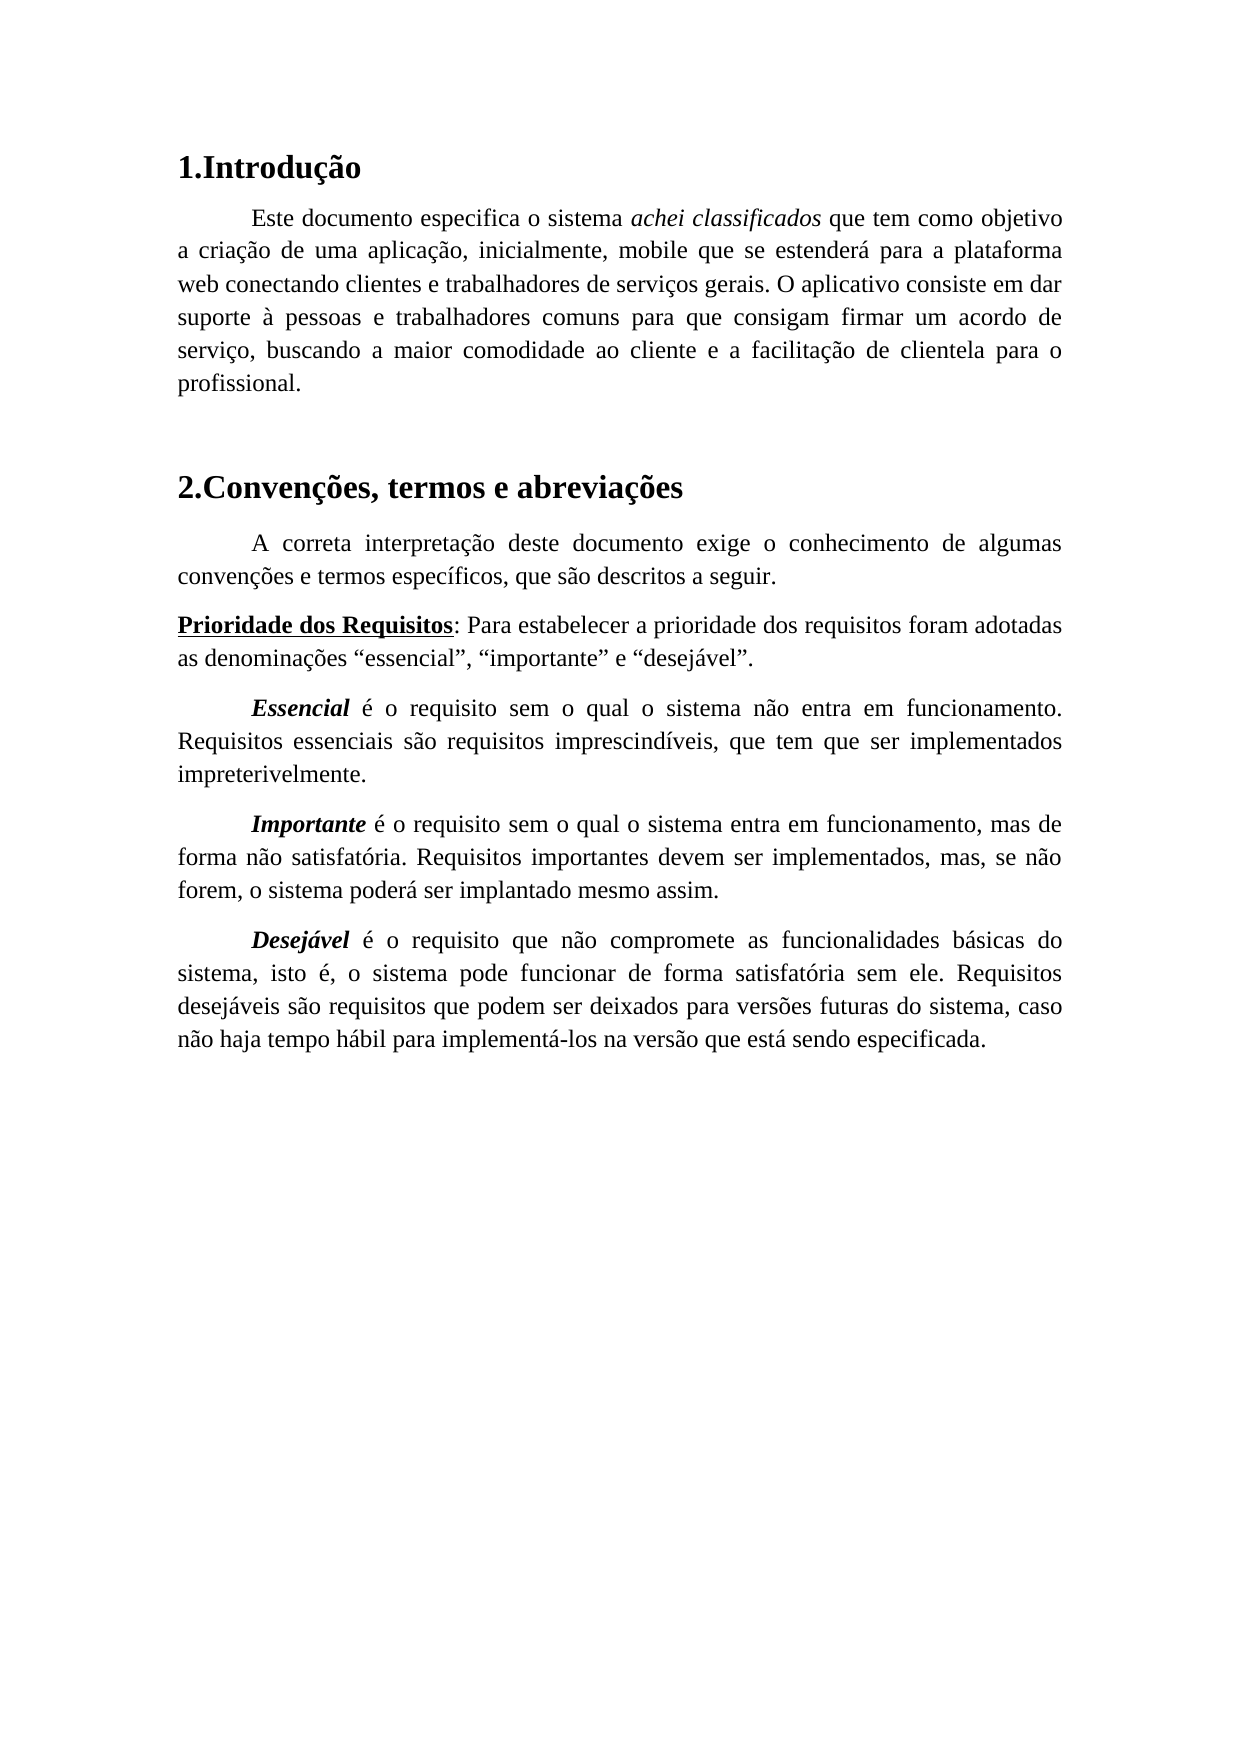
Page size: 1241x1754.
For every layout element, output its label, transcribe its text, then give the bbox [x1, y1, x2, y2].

text Importante é o requisito sem o qual o sistema entra em funcionamento, mas de forma não satisfatória. Requisitos importantes devem ser implementados, mas, se não forem, o sistema poderá ser implantado mesmo assim. [177, 809, 1063, 904]
text 1.Introdução [177, 148, 1063, 186]
text Desejável é o requisito que não compromete as funcionalidades básicas do sistema, isto é, o sistema pode funcionar de forma satisfatória sem ele. Requisitos desejáveis são requisitos que podem ser deixados para versões futuras do sistema, caso não haja tempo hábil para implementá-los na versão que está sendo especificada. [177, 925, 1063, 1052]
text Prioridade dos Requisitos: Para estabelecer a prioridade dos requisitos foram adotadas as denominações “essencial”, “importante” e “desejável”. [177, 611, 1063, 672]
text Essencial é o requisito sem o qual o sistema não entra em funcionamento. Requisitos essenciais são requisitos imprescindíveis, que tem que ser implementados impreterivelmente. [177, 693, 1063, 788]
text 2.Convenções, termos e abreviações [177, 467, 1063, 505]
text A correta interpretação deste documento exige o conhecimento de algumas convenções e termos específicos, que são descritos a seguir. [177, 528, 1063, 589]
text Este documento especifica o sistema achei classificados que tem como objetivo a criação de uma aplicação, inicialmente, mobile que se estenderá para a plataforma web conectando clientes e trabalhadores de serviços gerais. O aplicativo consiste em dar suporte à pessoas e trabalhadores comuns para que consigam firmar um acordo de serviço, buscando a maior comodidade ao cliente e a facilitação de clientela para o profissional. [177, 203, 1063, 396]
